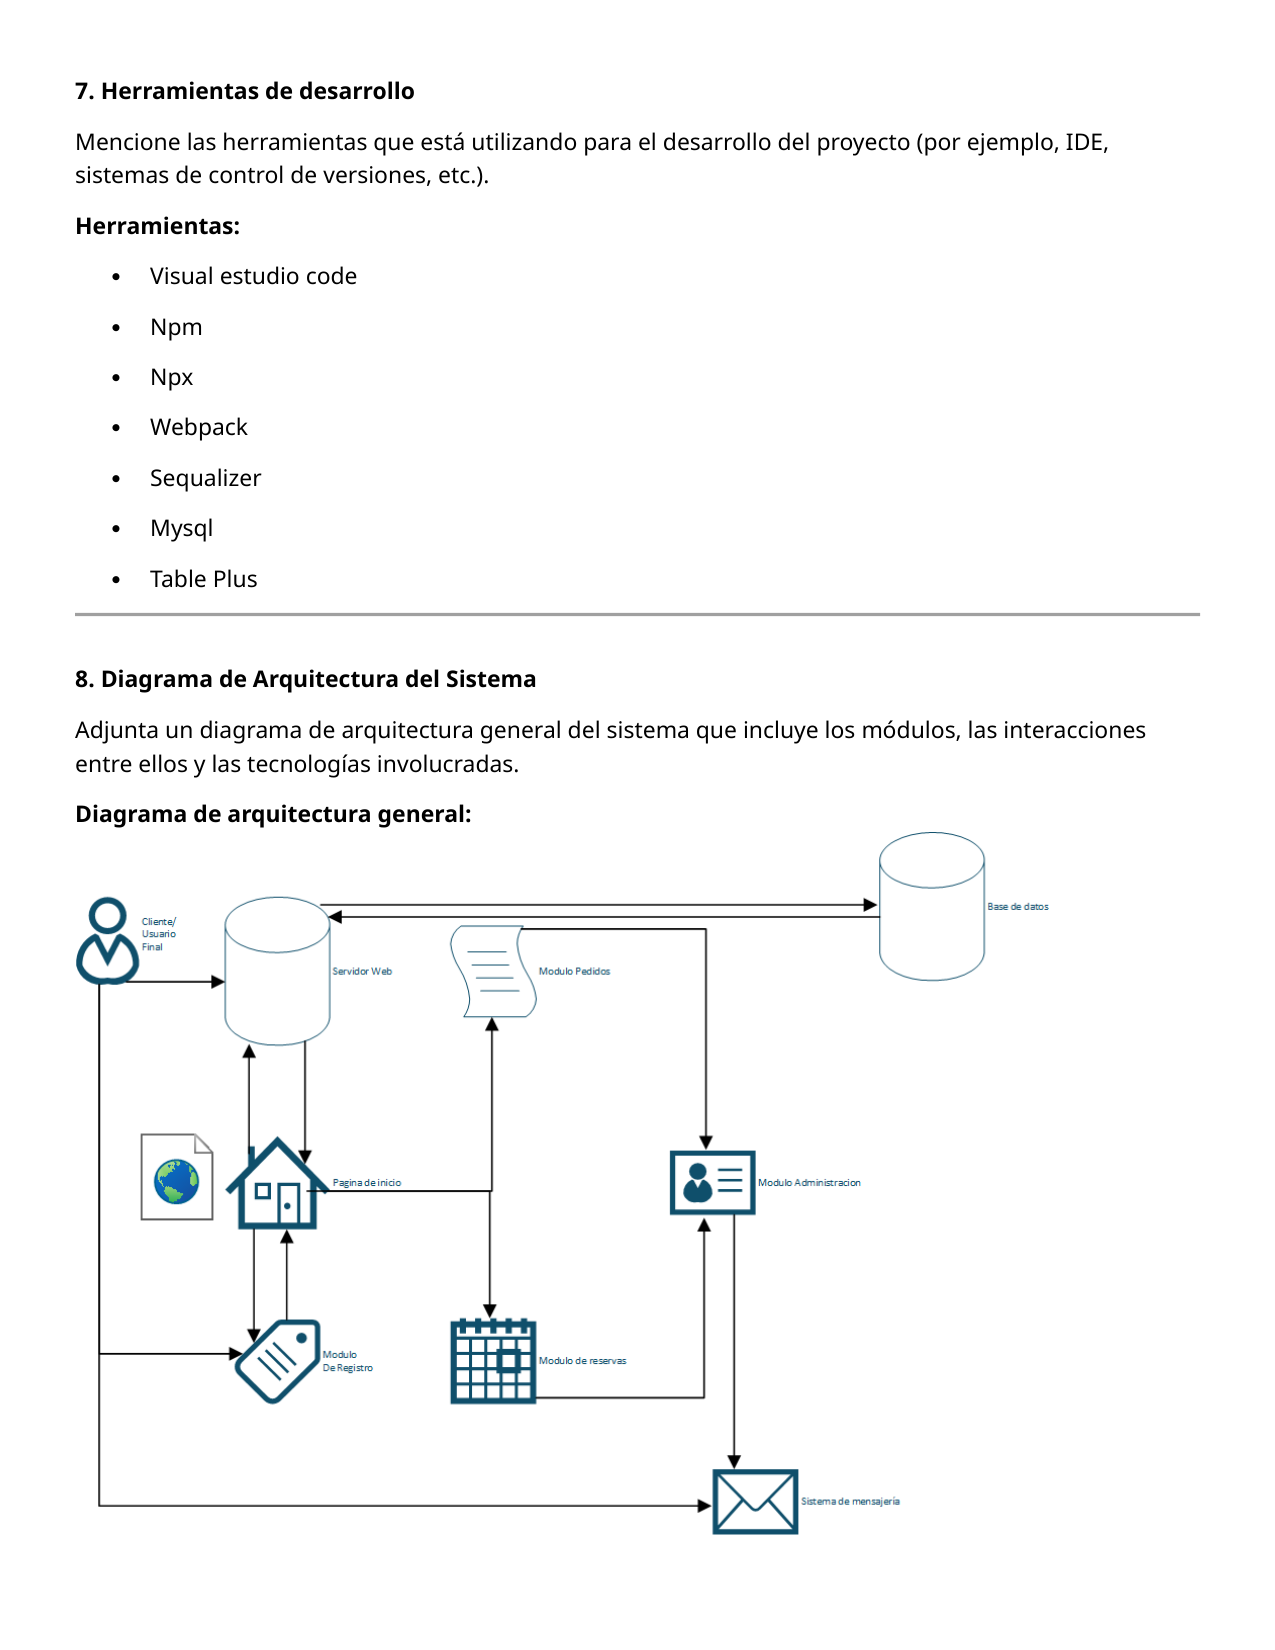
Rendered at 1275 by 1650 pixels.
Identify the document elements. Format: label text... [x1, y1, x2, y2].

list Webpack [112, 411, 1200, 442]
picture [75, 831, 1053, 1535]
list Table Plus [112, 562, 1200, 594]
list Sequalizer [112, 462, 1200, 493]
list Mysql [112, 512, 1200, 543]
text 7. Herramientas de desarrollo [75, 75, 1200, 106]
list Npx [112, 361, 1200, 392]
text Adjunta un diagrama de arquitectura general del sistema que incluye los módulos, las interacciones entre ellos y las tecnologías involucradas. [75, 714, 1200, 779]
text Herramientas: [75, 209, 1200, 241]
list Visual estudio code [112, 260, 1200, 291]
text 8. Diagrama de Arquitectura del Sistema [75, 663, 1200, 694]
list Npm [112, 310, 1200, 342]
text Mencione las herramientas que está utilizando para el desarrollo del proyecto (por ejemplo, IDE, sistemas de control de versiones, etc.). [75, 125, 1200, 190]
